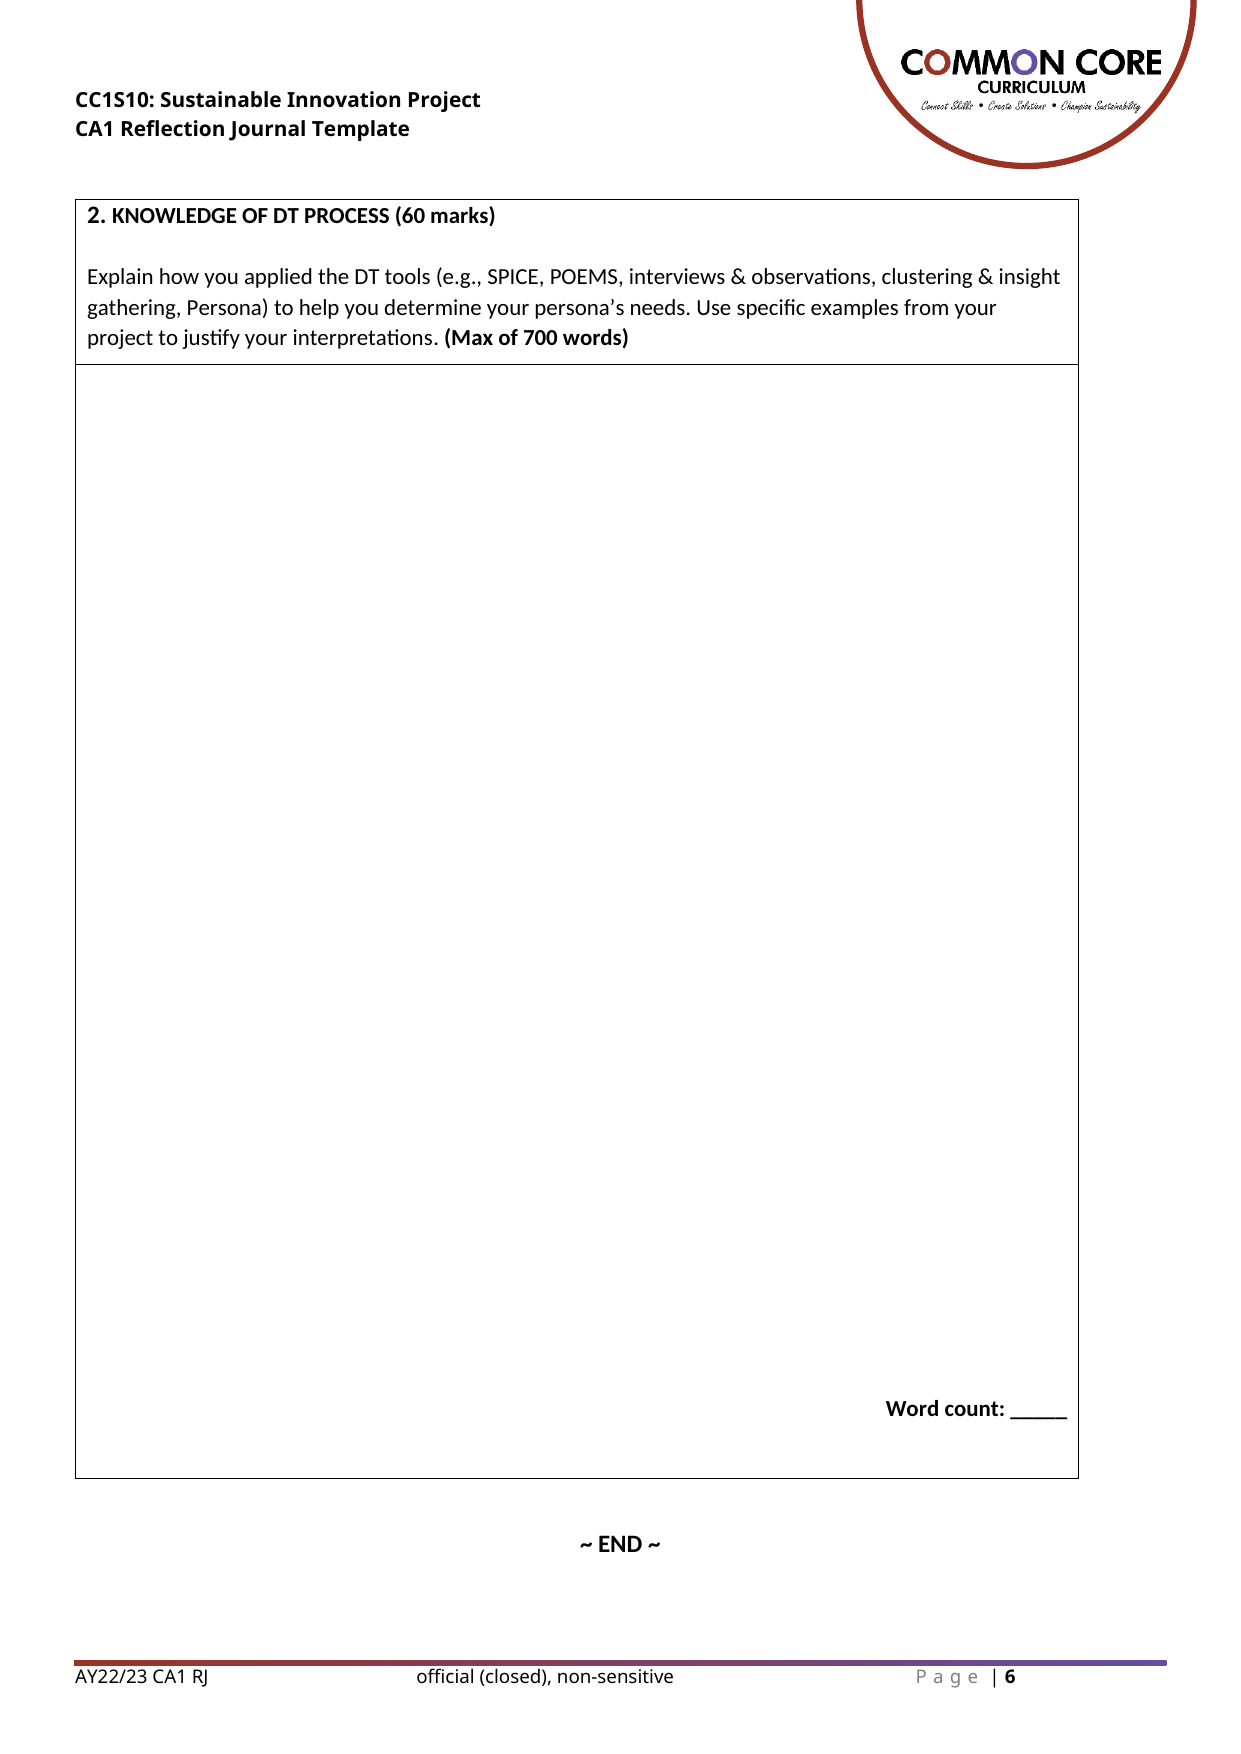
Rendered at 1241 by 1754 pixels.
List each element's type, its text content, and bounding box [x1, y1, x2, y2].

table_header 2. KNOWLEDGE OF DT PROCESS (60 marks) Explain how you applied the DT tools (e.g., SPICE, POEMS, interviews & observations, clustering & insight gathering, Persona) to help you determine your persona’s needs. Use specific examples from your project to justify your interpretations. (Max of 700 words) [76, 200, 1078, 363]
picture [901, 49, 1161, 114]
table_cell Word count: _____ [76, 365, 1078, 1477]
text ~ END ~ [75, 1528, 1165, 1559]
picture [1153, 105, 1161, 114]
